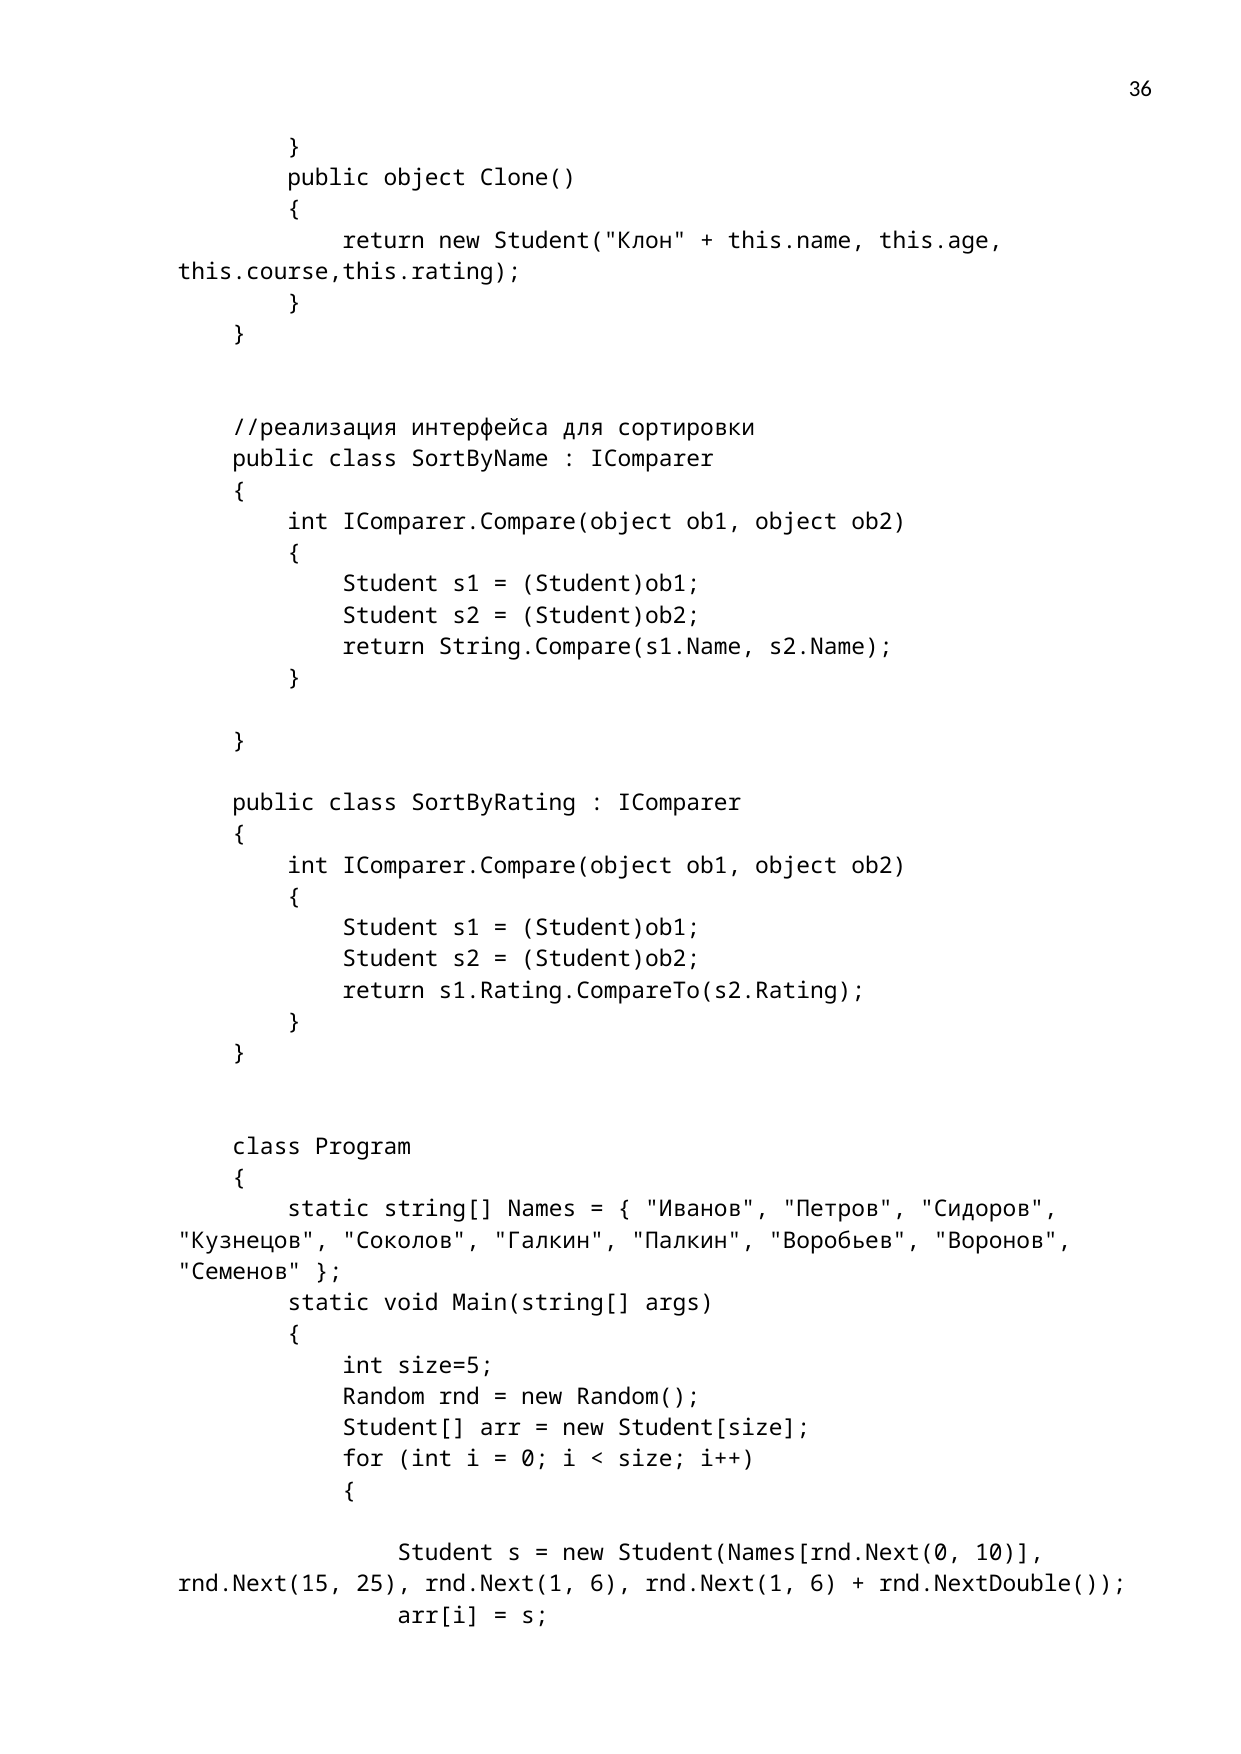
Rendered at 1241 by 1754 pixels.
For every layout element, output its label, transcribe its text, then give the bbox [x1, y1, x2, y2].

text arr[i] = s; [177, 1598, 1152, 1630]
text } [177, 1036, 1152, 1067]
text //реализация интерфейса для сортировки [177, 411, 1152, 442]
text Student s2 = (Student)ob2; [177, 942, 1152, 973]
text int IComparer.Compare(object ob1, object ob2) [177, 848, 1152, 880]
text int IComparer.Compare(object ob1, object ob2) [177, 505, 1152, 536]
text { [177, 880, 1152, 911]
text } [177, 1005, 1152, 1036]
text public object Clone() [177, 161, 1152, 192]
text } [177, 723, 1152, 755]
text for (int i = 0; i < size; i++) [177, 1442, 1152, 1473]
text { [177, 536, 1152, 567]
text } [177, 130, 1152, 161]
text } [177, 286, 1152, 317]
text } [177, 661, 1152, 692]
text } [177, 317, 1152, 348]
text { [177, 192, 1152, 223]
text public class SortByRating : IComparer [177, 786, 1152, 817]
text Student[] arr = new Student[size]; [177, 1411, 1152, 1442]
text Random rnd = new Random(); [177, 1380, 1152, 1411]
text { [177, 1161, 1152, 1192]
text Student s1 = (Student)ob1; [177, 911, 1152, 942]
text { [177, 817, 1152, 848]
text int size=5; [177, 1348, 1152, 1380]
text public class SortByName : IComparer [177, 442, 1152, 473]
text { [177, 1473, 1152, 1505]
text { [177, 1317, 1152, 1348]
text Student s = new Student(Names[rnd.Next(0, 10)], rnd.Next(15, 25), rnd.Next(1, 6), rnd.Next(1, 6) + rnd.NextDouble()); [177, 1536, 1152, 1598]
text { [177, 473, 1152, 505]
text class Program [177, 1130, 1152, 1161]
text Student s1 = (Student)ob1; [177, 567, 1152, 598]
text static void Main(string[] args) [177, 1286, 1152, 1317]
text Student s2 = (Student)ob2; [177, 598, 1152, 630]
text return new Student("Клон" + this.name, this.age, this.course,this.rating); [177, 223, 1152, 286]
text return String.Compare(s1.Name, s2.Name); [177, 630, 1152, 661]
text return s1.Rating.CompareTo(s2.Rating); [177, 973, 1152, 1005]
text static string[] Names = { "Иванов", "Петров", "Сидоров", "Кузнецов", "Соколов", "Галкин", "Палкин", "Воробьев", "Воронов", "Семенов" }; [177, 1192, 1152, 1286]
